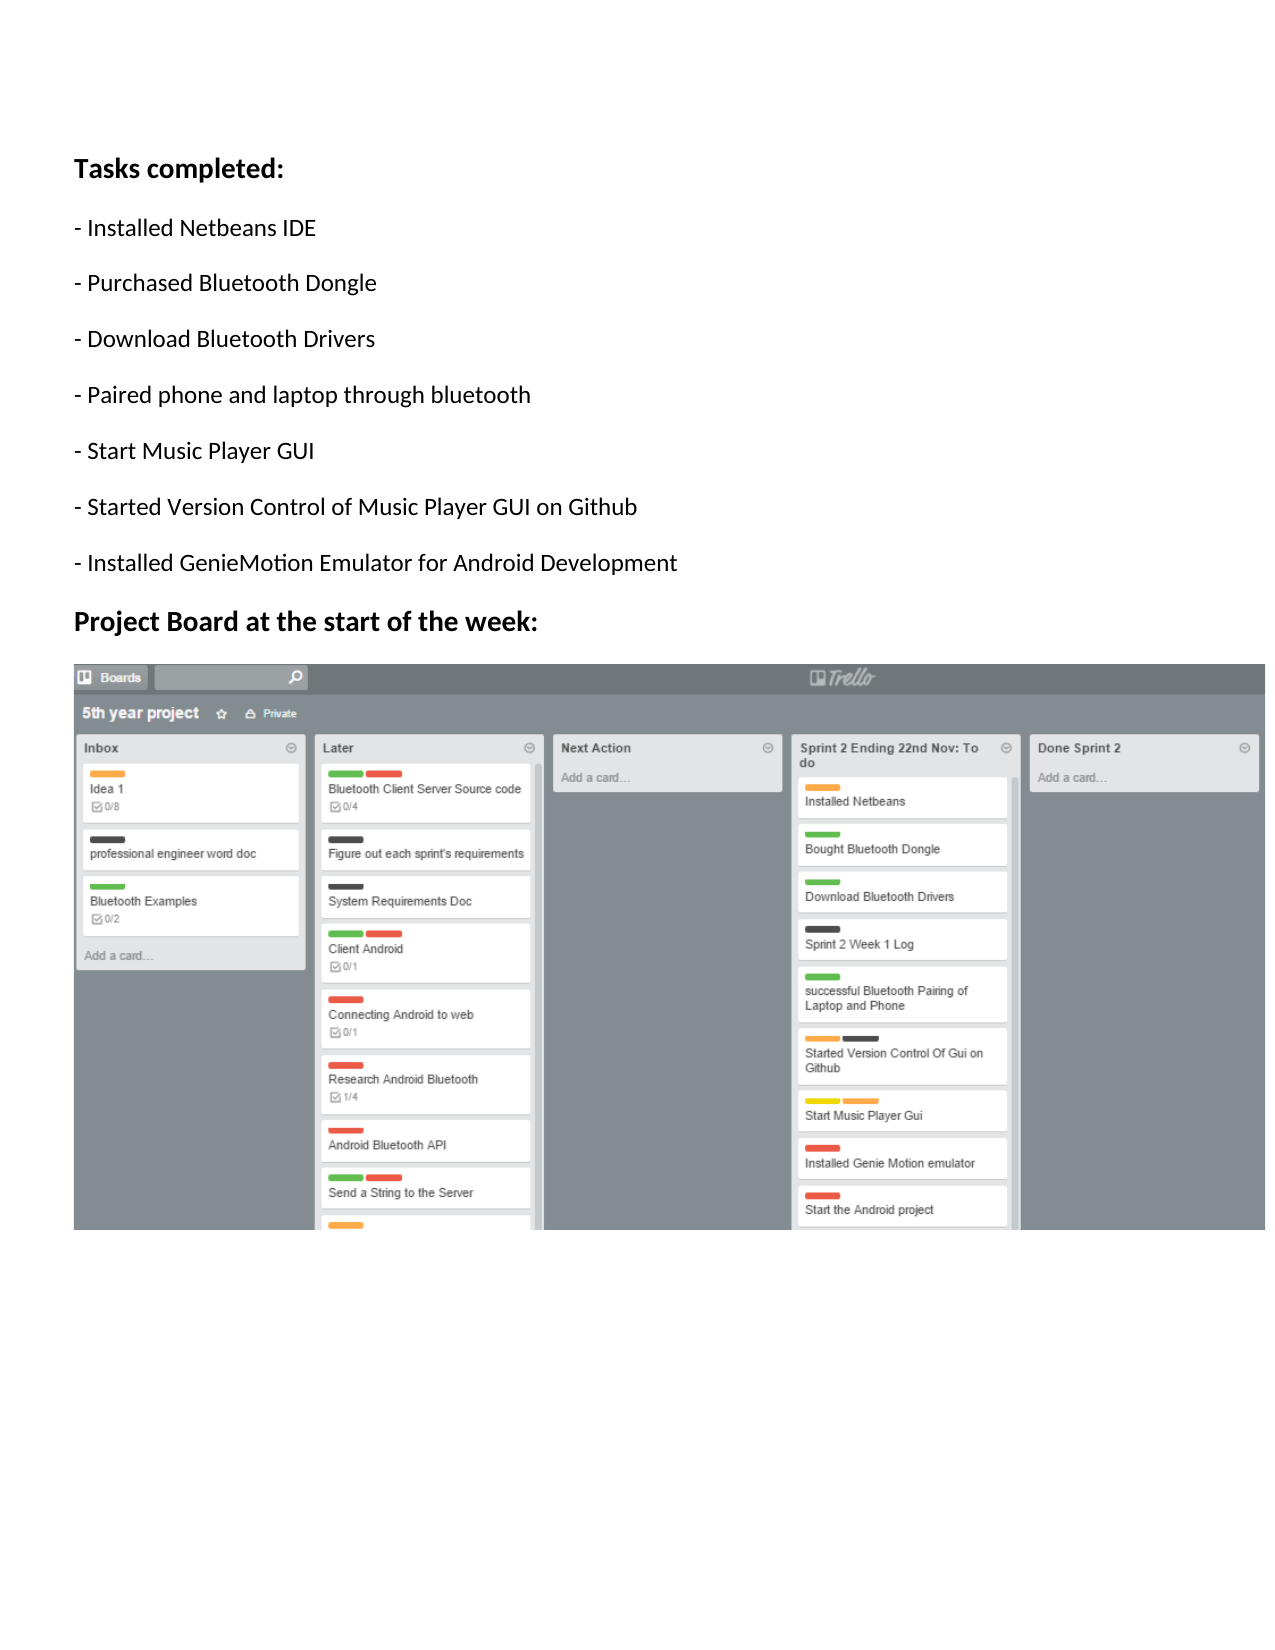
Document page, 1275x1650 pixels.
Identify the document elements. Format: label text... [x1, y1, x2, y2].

text Tasks completed: [74, 150, 1125, 186]
text - Paired phone and laptop through bluetooth [74, 379, 1125, 410]
text - Purchased Bluetooth Dongle [74, 268, 1125, 298]
text - Started Version Control of Music Player GUI on Github [74, 491, 1125, 521]
text Project Board at the start of the week: [74, 603, 1125, 638]
text - Installed Netbeans IDE [74, 212, 1125, 242]
text - Installed GenieMotion Emulator for Android Development [74, 547, 1125, 577]
picture [73, 664, 1266, 1230]
text - Download Bluetooth Drivers [74, 323, 1125, 354]
text - Start Music Player GUI [74, 435, 1125, 466]
